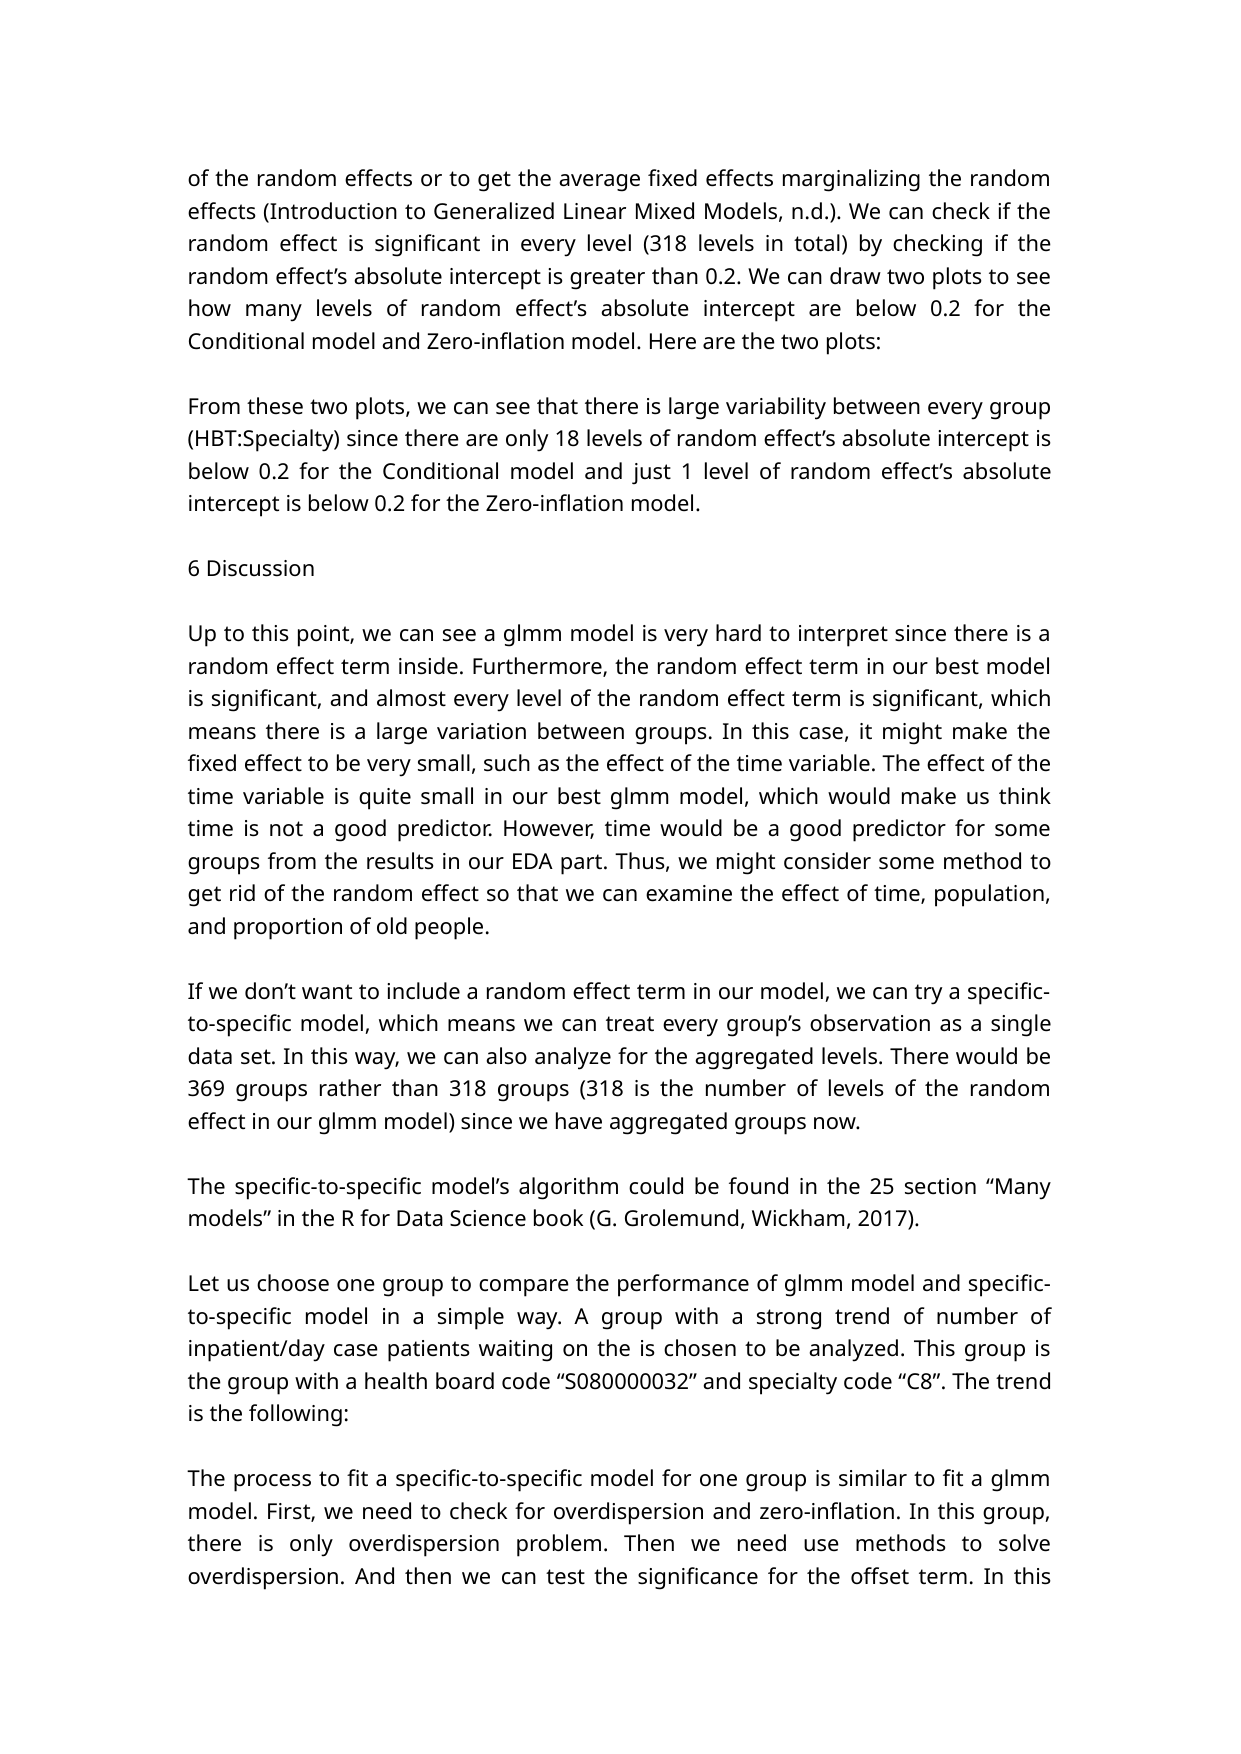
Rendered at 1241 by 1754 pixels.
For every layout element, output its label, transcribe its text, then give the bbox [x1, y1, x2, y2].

text 6 Discussion [187, 552, 1053, 584]
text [187, 162, 1053, 357]
text The specific-to-specific model’s algorithm could be found in the 25 section “Many models” in the R for Data Science book (G. Grolemund, Wickham, 2017). [187, 1169, 1053, 1234]
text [187, 1462, 1053, 1592]
text Let us choose one group to compare the performance of glmm model and specific-to-specific model in a simple way. A group with a strong trend of number of inpatient/day case patients waiting on the is chosen to be analyzed. This group is the group with a health board code “S080000032” and specialty code “C8”. The trend is the following: [187, 1267, 1053, 1429]
text Up to this point, we can see a glmm model is very hard to interpret since there is a random effect term inside. Furthermore, the random effect term in our best model is significant, and almost every level of the random effect term is significant, which means there is a large variation between groups. In this case, it might make the fixed effect to be very small, such as the effect of the time variable. The effect of the time variable is quite small in our best glmm model, which would make us think time is not a good predictor. However, time would be a good predictor for some groups from the results in our EDA part. Thus, we might consider some method to get rid of the random effect so that we can examine the effect of time, population, and proportion of old people. [187, 617, 1053, 942]
text From these two plots, we can see that there is large variability between every group (HBT:Specialty) since there are only 18 levels of random effect’s absolute intercept is below 0.2 for the Conditional model and just 1 level of random effect’s absolute intercept is below 0.2 for the Zero-inflation model. [187, 389, 1053, 519]
text If we don’t want to include a random effect term in our model, we can try a specific-to-specific model, which means we can treat every group’s observation as a single data set. In this way, we can also analyze for the aggregated levels. There would be 369 groups rather than 318 groups (318 is the number of levels of the random effect in our glmm model) since we have aggregated groups now. [187, 974, 1053, 1137]
